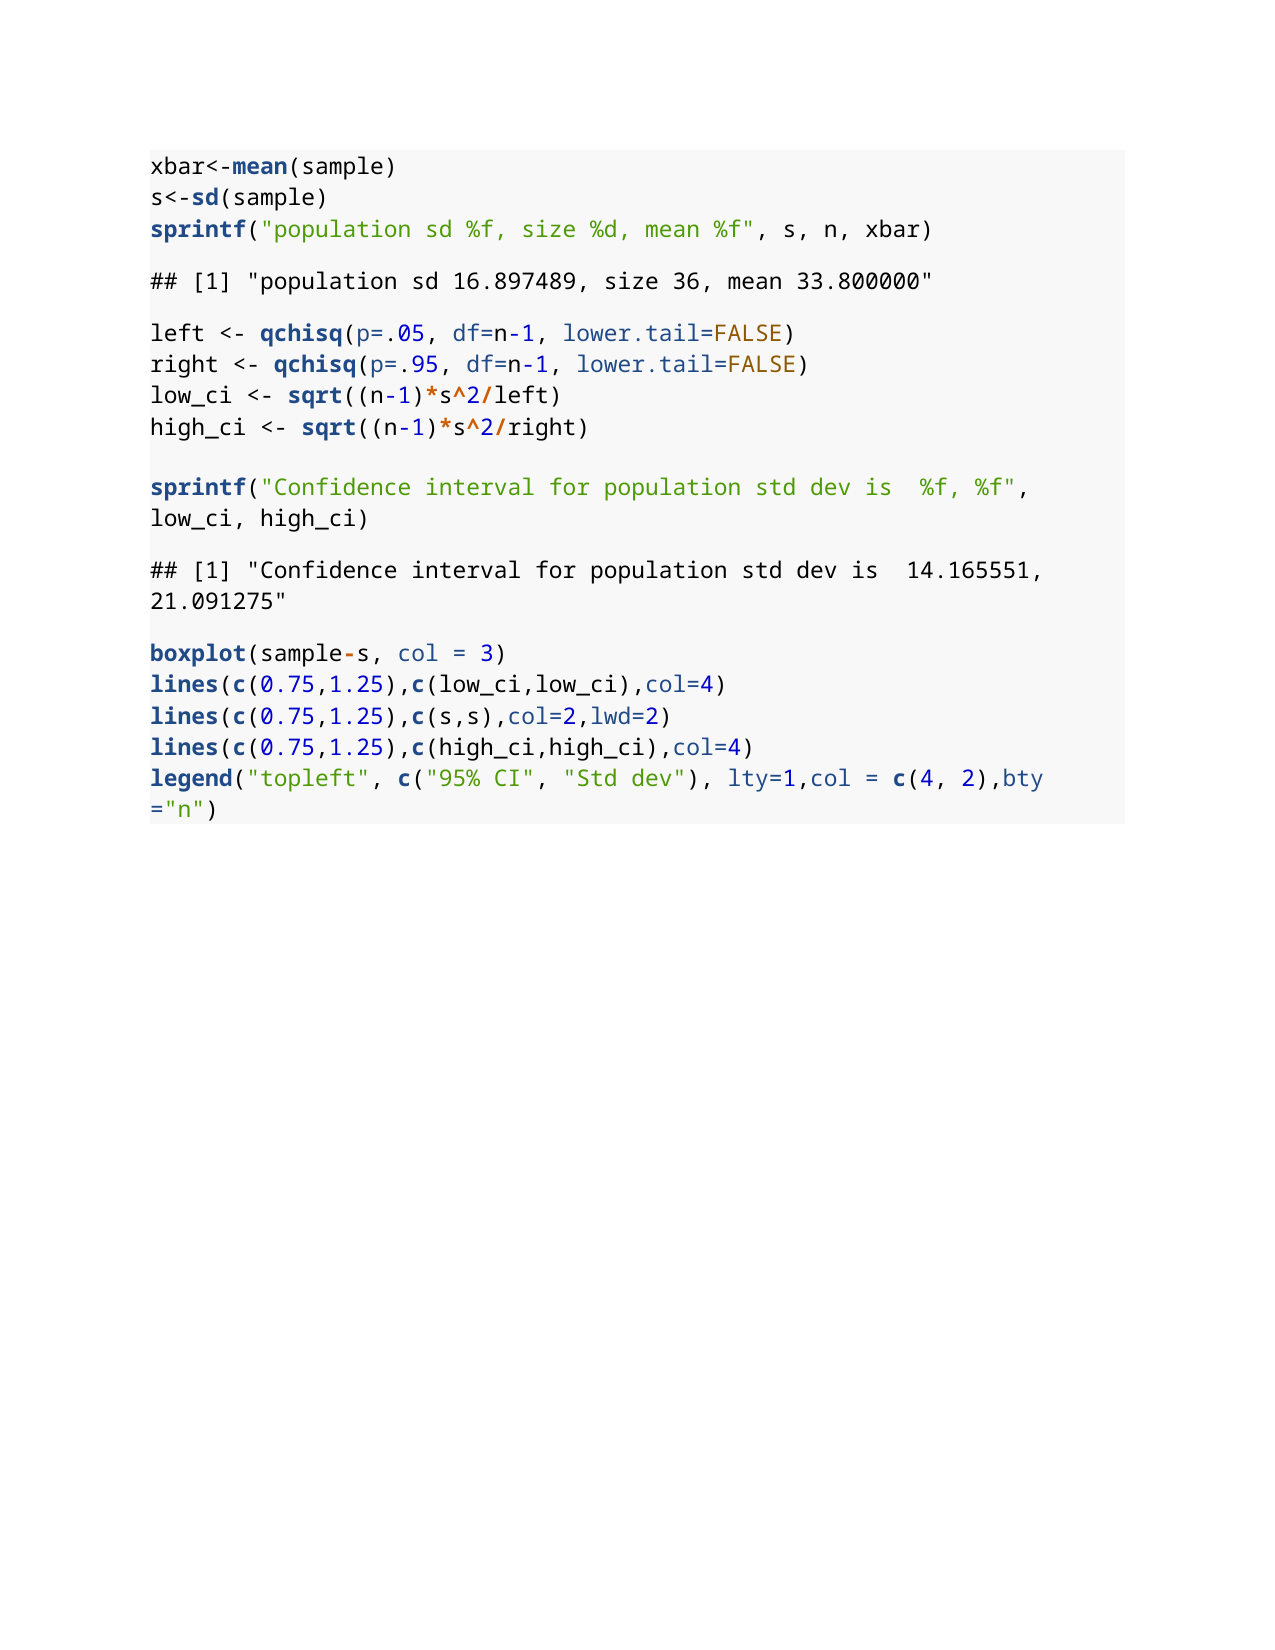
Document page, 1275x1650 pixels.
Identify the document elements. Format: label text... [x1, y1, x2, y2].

text ## [1] "Confidence interval for population std dev is 14.165551, 21.091275" [150, 554, 1125, 616]
text left <- qchisq(p=.05, df=n-1, lower.tail=FALSE) right <- qchisq(p=.95, df=n-1, lower.tail=FALSE) low_ci <- sqrt((n-1)*s^2/left) high_ci <- sqrt((n-1)*s^2/right) sprintf("Confidence interval for population std dev is %f, %f", low_ci, high_ci) [150, 317, 1125, 533]
text ## [1] "population sd 16.897489, size 36, mean 33.800000" [150, 264, 1125, 296]
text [150, 150, 1125, 244]
text boxplot(sample-s, col = 3) lines(c(0.75,1.25),c(low_ci,low_ci),col=4) lines(c(0.75,1.25),c(s,s),col=2,lwd=2) lines(c(0.75,1.25),c(high_ci,high_ci),col=4) legend("topleft", c("95% CI", "Std dev"), lty=1,col = c(4, 2),bty ="n") [150, 637, 1125, 824]
